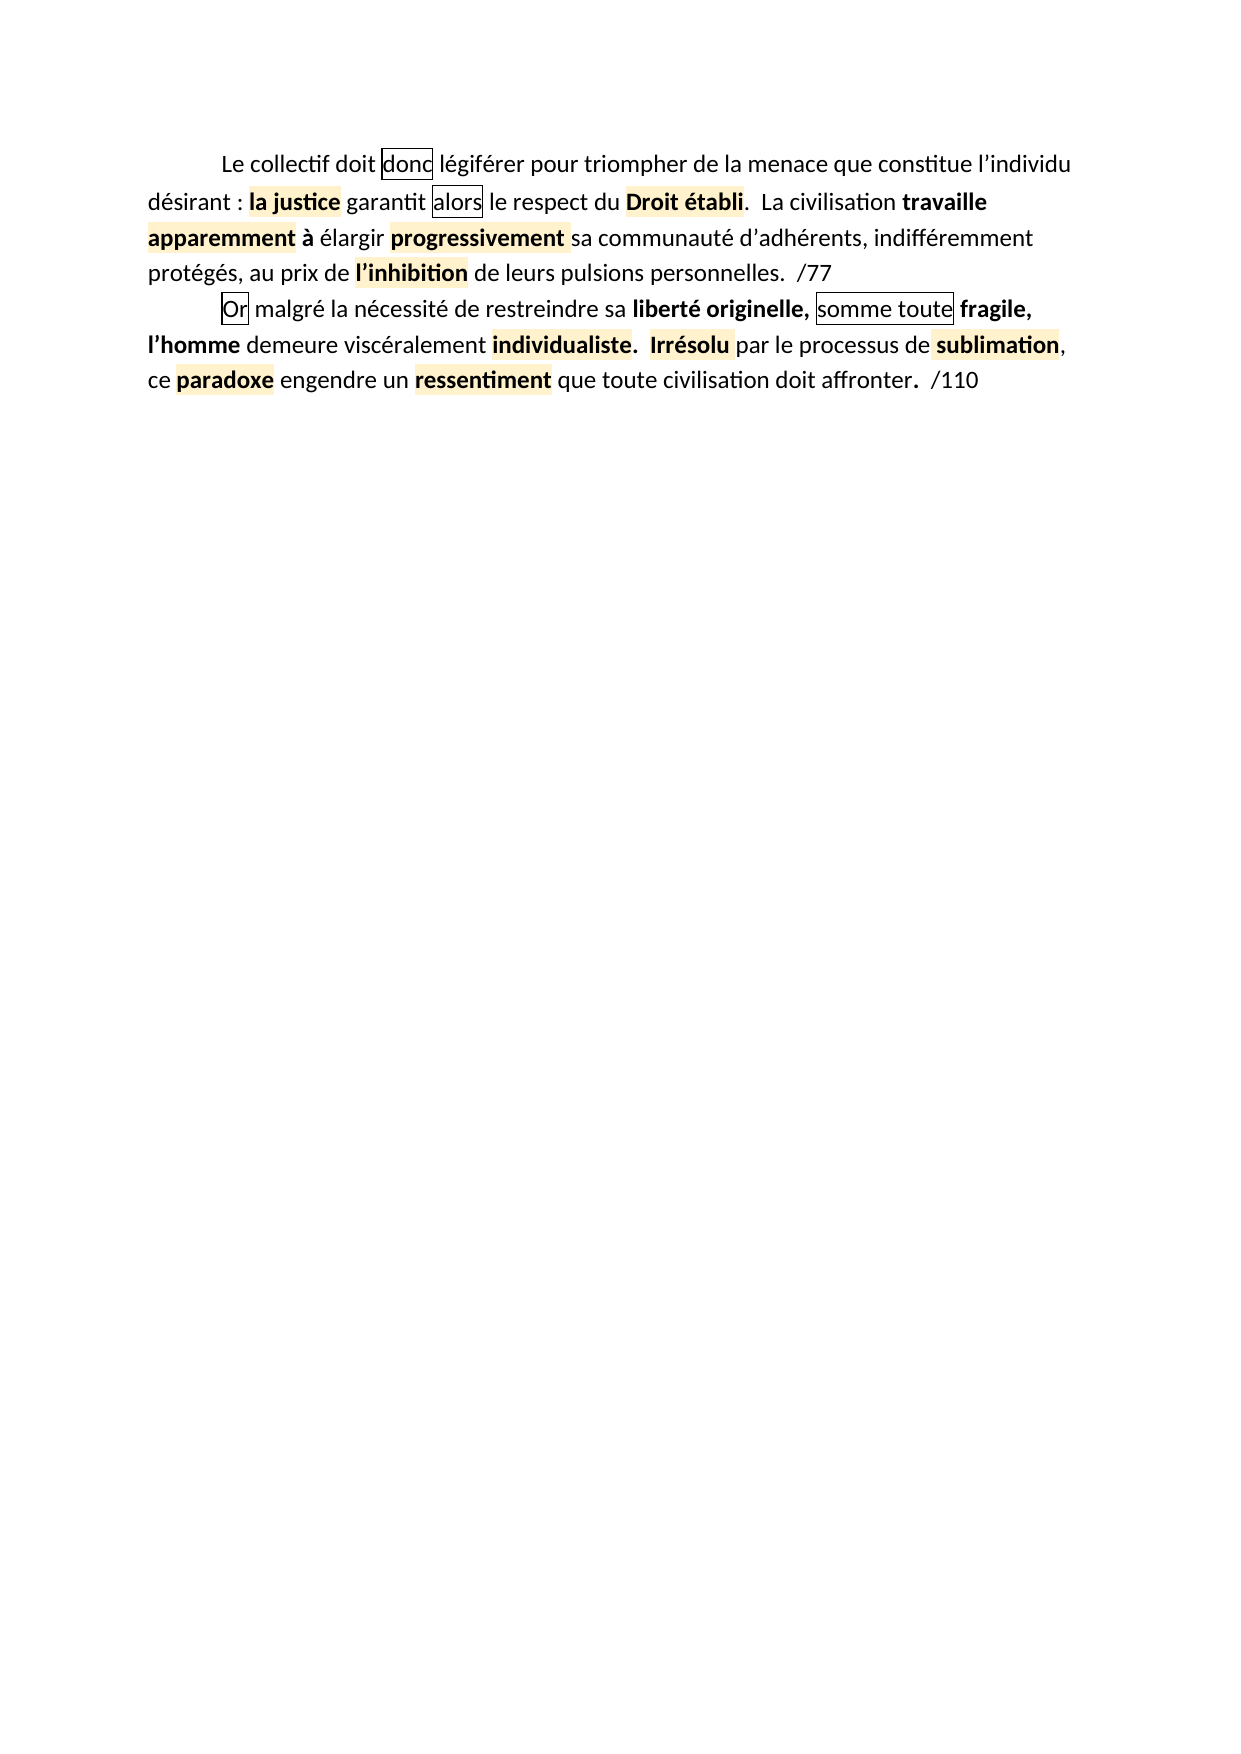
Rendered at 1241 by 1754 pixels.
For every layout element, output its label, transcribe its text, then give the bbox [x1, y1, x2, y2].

text Le collectif doit donc légiférer pour triompher de la menace que constitue l’individu désirant : la justice garantit alors le respect du Droit établi. La civilisation travaille apparemment à élargir progressivement sa communauté d’adhérents, indifféremment protégés, au prix de l’inhibition de leurs pulsions personnelles. /77 [148, 148, 1093, 288]
text Or malgré la nécessité de restreindre sa liberté originelle, somme toute fragile, l’homme demeure viscéralement individualiste. Irrésolu par le processus de sublimation, ce paradoxe engendre un ressentiment que toute civilisation doit affronter. /110 [148, 292, 1093, 395]
